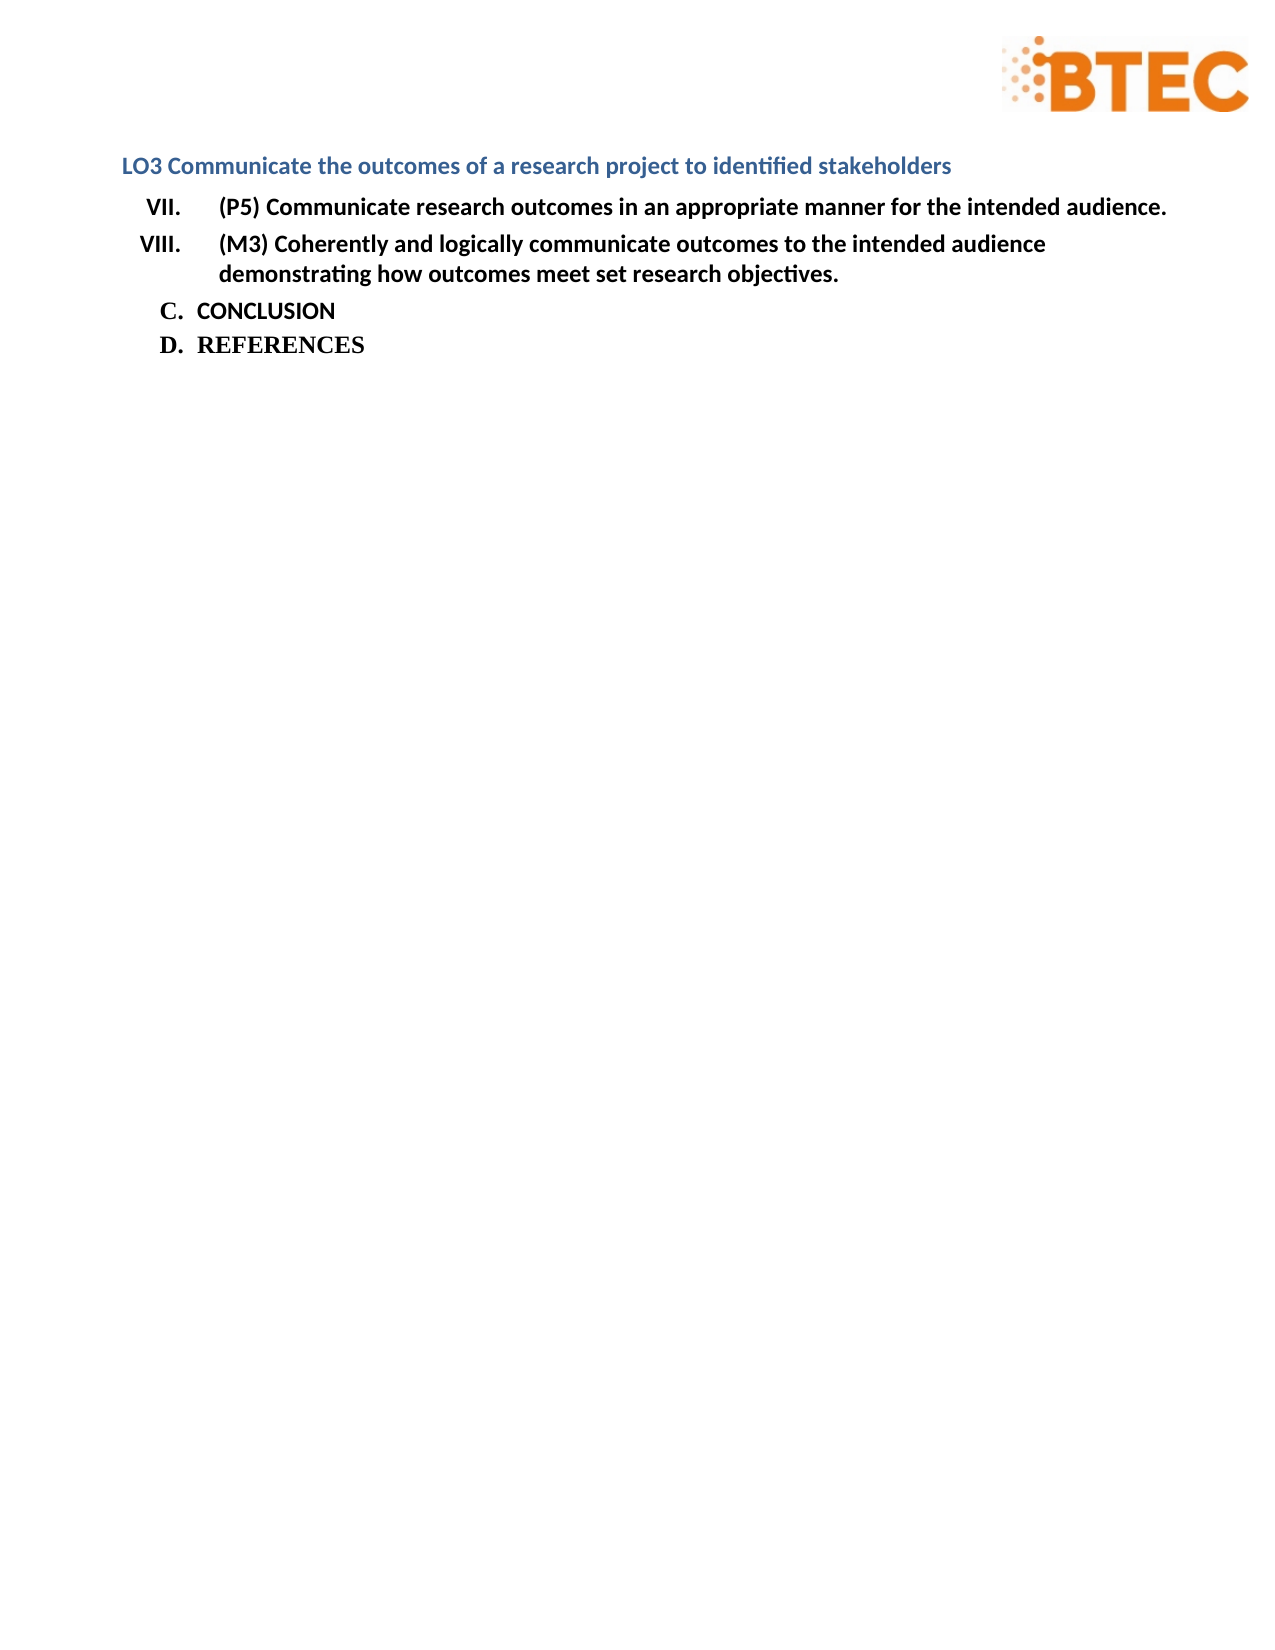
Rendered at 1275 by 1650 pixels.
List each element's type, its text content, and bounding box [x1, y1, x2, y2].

list REFERENCES [159, 330, 1191, 359]
list (M3) Coherently and logically communicate outcomes to the intended audience demonstrating how outcomes meet set research objectives. [181, 228, 1191, 289]
list CONCLUSION [159, 295, 1191, 326]
subtitle LO3 Communicate the outcomes of a research project to identified stakeholders [122, 150, 1191, 181]
picture [1001, 36, 1249, 112]
list (P5) Communicate research outcomes in an appropriate manner for the intended audience. [181, 191, 1191, 222]
